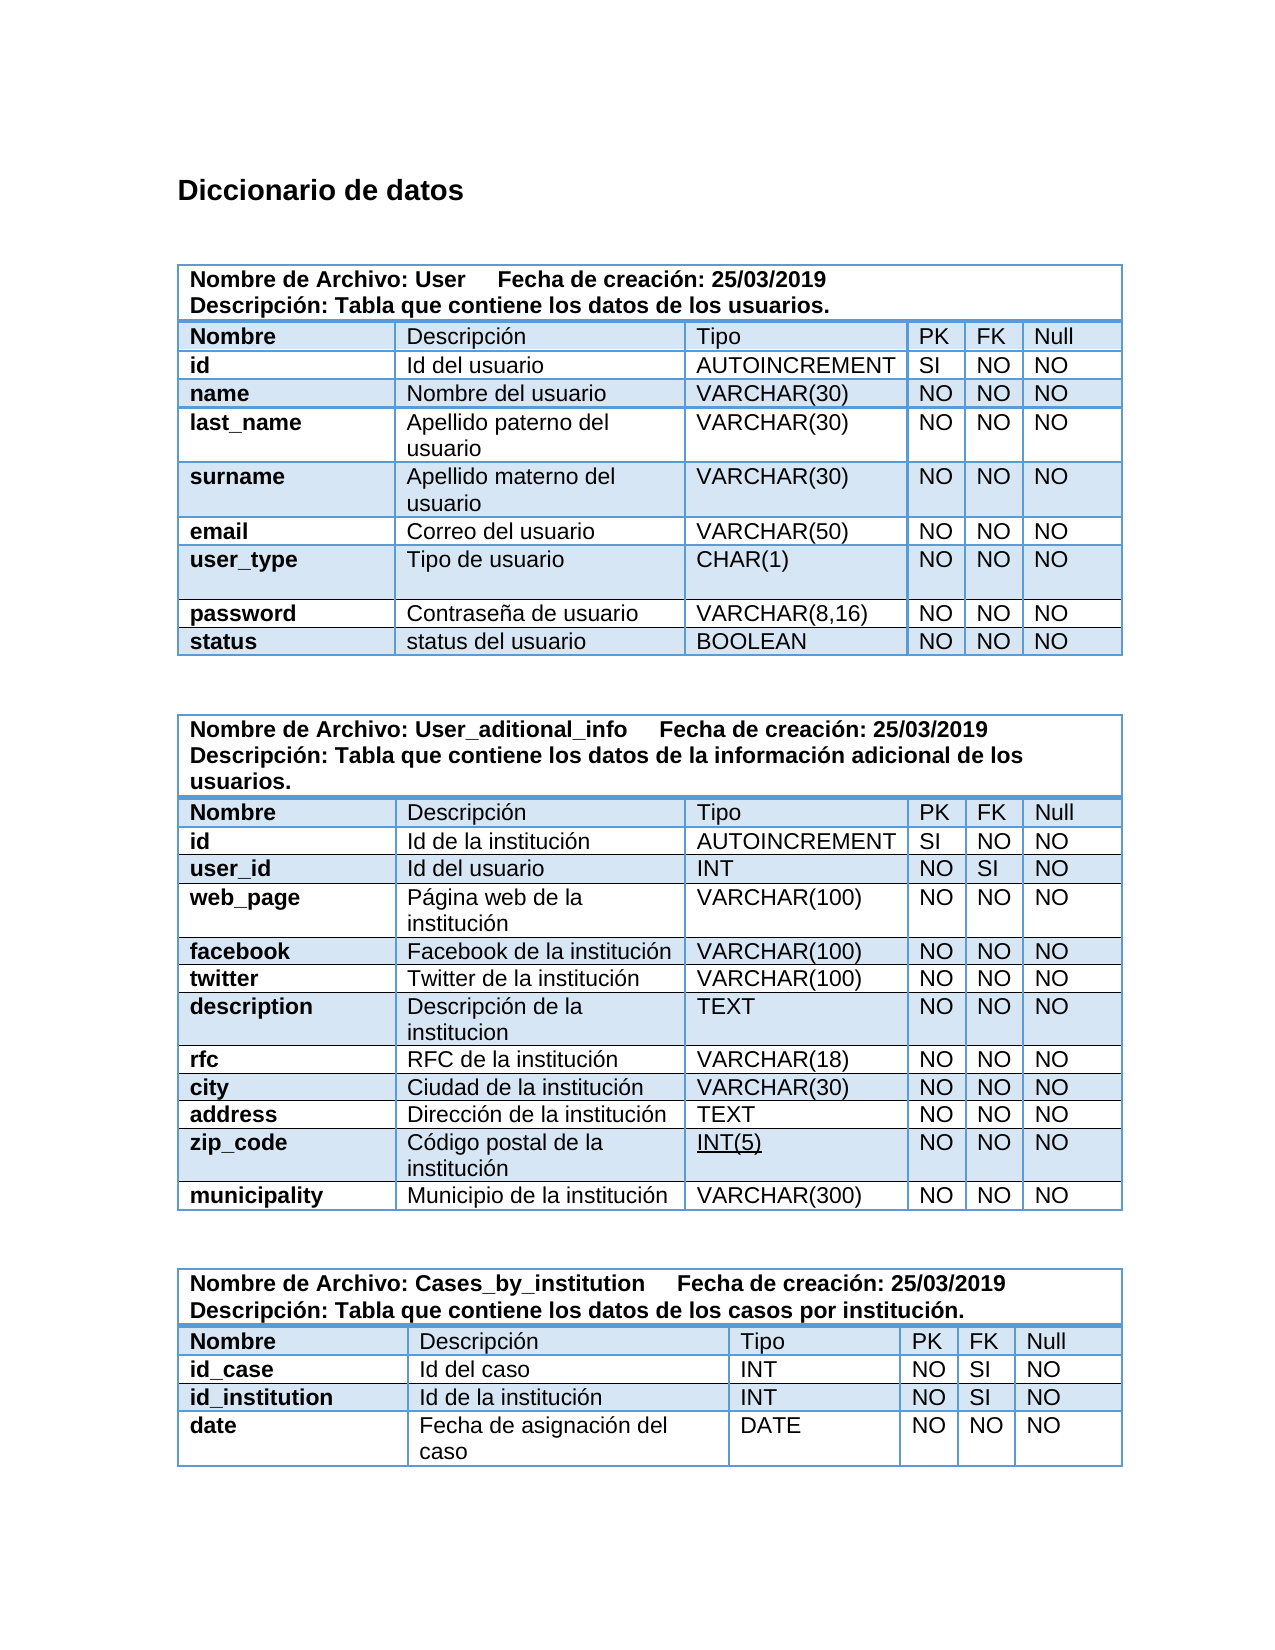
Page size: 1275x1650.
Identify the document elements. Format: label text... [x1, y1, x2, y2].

table_cell user_type [179, 546, 394, 599]
table_cell NO [909, 628, 964, 654]
table_cell NO [909, 600, 964, 627]
table_cell Nombre del usuario [396, 380, 684, 406]
table_cell Descripción [396, 323, 684, 349]
table_cell Ciudad de la institución [397, 1074, 684, 1100]
table_cell NO [967, 1129, 1022, 1181]
table_cell NO [1016, 1412, 1121, 1465]
table_cell NO [966, 600, 1022, 627]
table_cell Twitter de la institución [397, 965, 684, 992]
table_cell status del usuario [396, 628, 684, 654]
table_cell Facebook de la institución [397, 938, 684, 964]
table_cell Contraseña de usuario [396, 600, 684, 627]
table_cell Null [1016, 1328, 1121, 1354]
table_cell Id del caso [409, 1356, 728, 1382]
table_cell VARCHAR(300) [686, 1182, 907, 1209]
table_cell VARCHAR(30) [686, 1074, 907, 1100]
table_cell Tipo [730, 1328, 899, 1354]
table_cell NO [909, 380, 964, 406]
table_cell NO [1024, 828, 1121, 854]
table_cell Tipo [686, 800, 907, 826]
table_cell VARCHAR(100) [686, 938, 907, 964]
table_cell VARCHAR(30) [686, 380, 906, 406]
table_cell INT(5) [686, 1129, 907, 1181]
table_cell SI [909, 828, 965, 854]
table_cell surname [179, 463, 394, 516]
table_cell municipality [179, 1182, 395, 1209]
table_cell NO [1024, 965, 1121, 992]
table_cell NO [909, 546, 964, 599]
table_cell VARCHAR(50) [686, 518, 906, 544]
table_cell Tipo de usuario [396, 546, 684, 599]
table_cell NO [909, 518, 964, 544]
table_cell NO [1024, 938, 1121, 964]
table_cell NO [1016, 1356, 1121, 1382]
table_cell Municipio de la institución [397, 1182, 684, 1209]
table_cell SI [959, 1356, 1014, 1382]
table_cell Descripción [409, 1328, 728, 1354]
table_cell NO [967, 1074, 1022, 1100]
table_cell NO [1024, 1101, 1121, 1127]
table_cell NO [967, 965, 1022, 992]
table_cell rfc [179, 1046, 395, 1073]
table_cell VARCHAR(30) [686, 463, 906, 516]
table_cell Dirección de la institución [397, 1101, 684, 1127]
table_cell FK [966, 323, 1022, 349]
table_cell FK [959, 1328, 1014, 1354]
table_cell Página web de la institución [397, 884, 684, 937]
table_cell SI [959, 1384, 1014, 1410]
table_cell AUTOINCREMENT [686, 352, 906, 378]
table_cell NO [909, 1129, 965, 1181]
table_cell NO [1024, 463, 1121, 516]
table_cell NO [1024, 1182, 1121, 1209]
table_cell NO [967, 884, 1022, 937]
table_cell NO [967, 1101, 1022, 1127]
table_cell address [179, 1101, 395, 1127]
table_cell id_institution [179, 1384, 407, 1410]
table_cell NO [909, 993, 965, 1045]
table_cell NO [1024, 1129, 1121, 1181]
table_cell TEXT [686, 993, 907, 1045]
table_cell CHAR(1) [686, 546, 906, 599]
table_cell TEXT [686, 1101, 907, 1127]
table_cell NO [967, 993, 1022, 1045]
subtitle Diccionario de datos [177, 173, 1098, 206]
table_cell INT [730, 1384, 899, 1410]
table_cell NO [1024, 546, 1121, 599]
table_cell NO [1016, 1384, 1121, 1410]
table_cell NO [1024, 628, 1121, 654]
table_cell NO [909, 463, 964, 516]
table_cell date [179, 1412, 407, 1465]
table_cell zip_code [179, 1129, 395, 1181]
table_cell NO [966, 546, 1022, 599]
table_cell NO [966, 409, 1022, 461]
table_cell Tipo [686, 323, 906, 349]
table_cell PK [901, 1328, 957, 1354]
table_cell Null [1024, 323, 1121, 349]
table_cell NO [909, 1182, 965, 1209]
table_cell NO [909, 965, 965, 992]
table_cell RFC de la institución [397, 1046, 684, 1073]
table_cell NO [909, 884, 965, 937]
table_cell PK [909, 800, 965, 826]
table_cell NO [959, 1412, 1014, 1465]
table_cell INT [686, 855, 907, 883]
table_cell Nombre [179, 1328, 407, 1354]
table_cell Id de la institución [409, 1384, 728, 1410]
table_cell Nombre [179, 323, 394, 349]
table_header Nombre de Archivo: Cases_by_institution Fecha de creación: 25/03/2019 Descripción: Tabla que contiene los datos de los casos por institución. [179, 1270, 1121, 1323]
table_cell NO [967, 828, 1022, 854]
table_cell id [179, 352, 394, 378]
table_cell Nombre [179, 800, 395, 826]
table_cell NO [1024, 1046, 1121, 1073]
table_cell status [179, 628, 394, 654]
table_cell NO [901, 1356, 957, 1382]
table_cell INT [730, 1356, 899, 1382]
table_header Nombre de Archivo: User_aditional_info Fecha de creación: 25/03/2019 Descripción: Tabla que contiene los datos de la información adicional de los usuarios. [179, 716, 1121, 795]
table_header Nombre de Archivo: User Fecha de creación: 25/03/2019 Descripción: Tabla que contiene los datos de los usuarios. [179, 266, 1121, 318]
table_cell id_case [179, 1356, 407, 1382]
table_cell NO [909, 409, 964, 461]
table_cell NO [966, 380, 1022, 406]
table_cell VARCHAR(18) [686, 1046, 907, 1073]
table_cell Descripción [397, 800, 684, 826]
table_cell NO [901, 1412, 957, 1465]
table_cell AUTOINCREMENT [686, 828, 907, 854]
table_cell password [179, 600, 394, 627]
table_cell SI [967, 855, 1022, 883]
table_cell NO [909, 938, 965, 964]
table_cell Apellido paterno del usuario [396, 409, 684, 461]
table_cell NO [1024, 380, 1121, 406]
table_cell NO [967, 1046, 1022, 1073]
table_cell VARCHAR(100) [686, 884, 907, 937]
table_cell NO [1024, 993, 1121, 1045]
table_cell NO [1024, 600, 1121, 627]
table_cell facebook [179, 938, 395, 964]
table_cell NO [967, 938, 1022, 964]
table_cell NO [1024, 1074, 1121, 1100]
table_cell Id de la institución [397, 828, 684, 854]
table_cell NO [1024, 855, 1121, 883]
table_cell id [179, 828, 395, 854]
table_cell NO [1024, 409, 1121, 461]
table_cell NO [1024, 352, 1121, 378]
table_cell Id del usuario [396, 352, 684, 378]
table_cell DATE [730, 1412, 899, 1465]
table_cell NO [901, 1384, 957, 1410]
table_cell twitter [179, 965, 395, 992]
table_cell last_name [179, 409, 394, 461]
table_cell Fecha de asignación del caso [409, 1412, 728, 1465]
table_cell NO [909, 1046, 965, 1073]
table_cell Id del usuario [397, 855, 684, 883]
table_cell VARCHAR(8,16) [686, 600, 906, 627]
table_cell NO [909, 855, 965, 883]
table_cell email [179, 518, 394, 544]
table_cell NO [1024, 518, 1121, 544]
table_cell NO [909, 1101, 965, 1127]
table_cell VARCHAR(100) [686, 965, 907, 992]
table_cell NO [966, 518, 1022, 544]
table_cell Descripción de la institucion [397, 993, 684, 1045]
table_cell Correo del usuario [396, 518, 684, 544]
table_cell city [179, 1074, 395, 1100]
table_cell NO [966, 628, 1022, 654]
table_cell FK [967, 800, 1022, 826]
table_cell name [179, 380, 394, 406]
table_cell Null [1024, 800, 1121, 826]
table_cell NO [909, 1074, 965, 1100]
table_cell web_page [179, 884, 395, 937]
table_cell NO [966, 352, 1022, 378]
table_cell SI [909, 352, 964, 378]
table_cell NO [1024, 884, 1121, 937]
table_cell user_id [179, 855, 395, 883]
table_cell Código postal de la institución [397, 1129, 684, 1181]
table_cell VARCHAR(30) [686, 409, 906, 461]
table_cell NO [966, 463, 1022, 516]
table_cell BOOLEAN [686, 628, 906, 654]
table_cell Apellido materno del usuario [396, 463, 684, 516]
table_cell NO [967, 1182, 1022, 1209]
table_cell PK [909, 323, 964, 349]
table_cell description [179, 993, 395, 1045]
